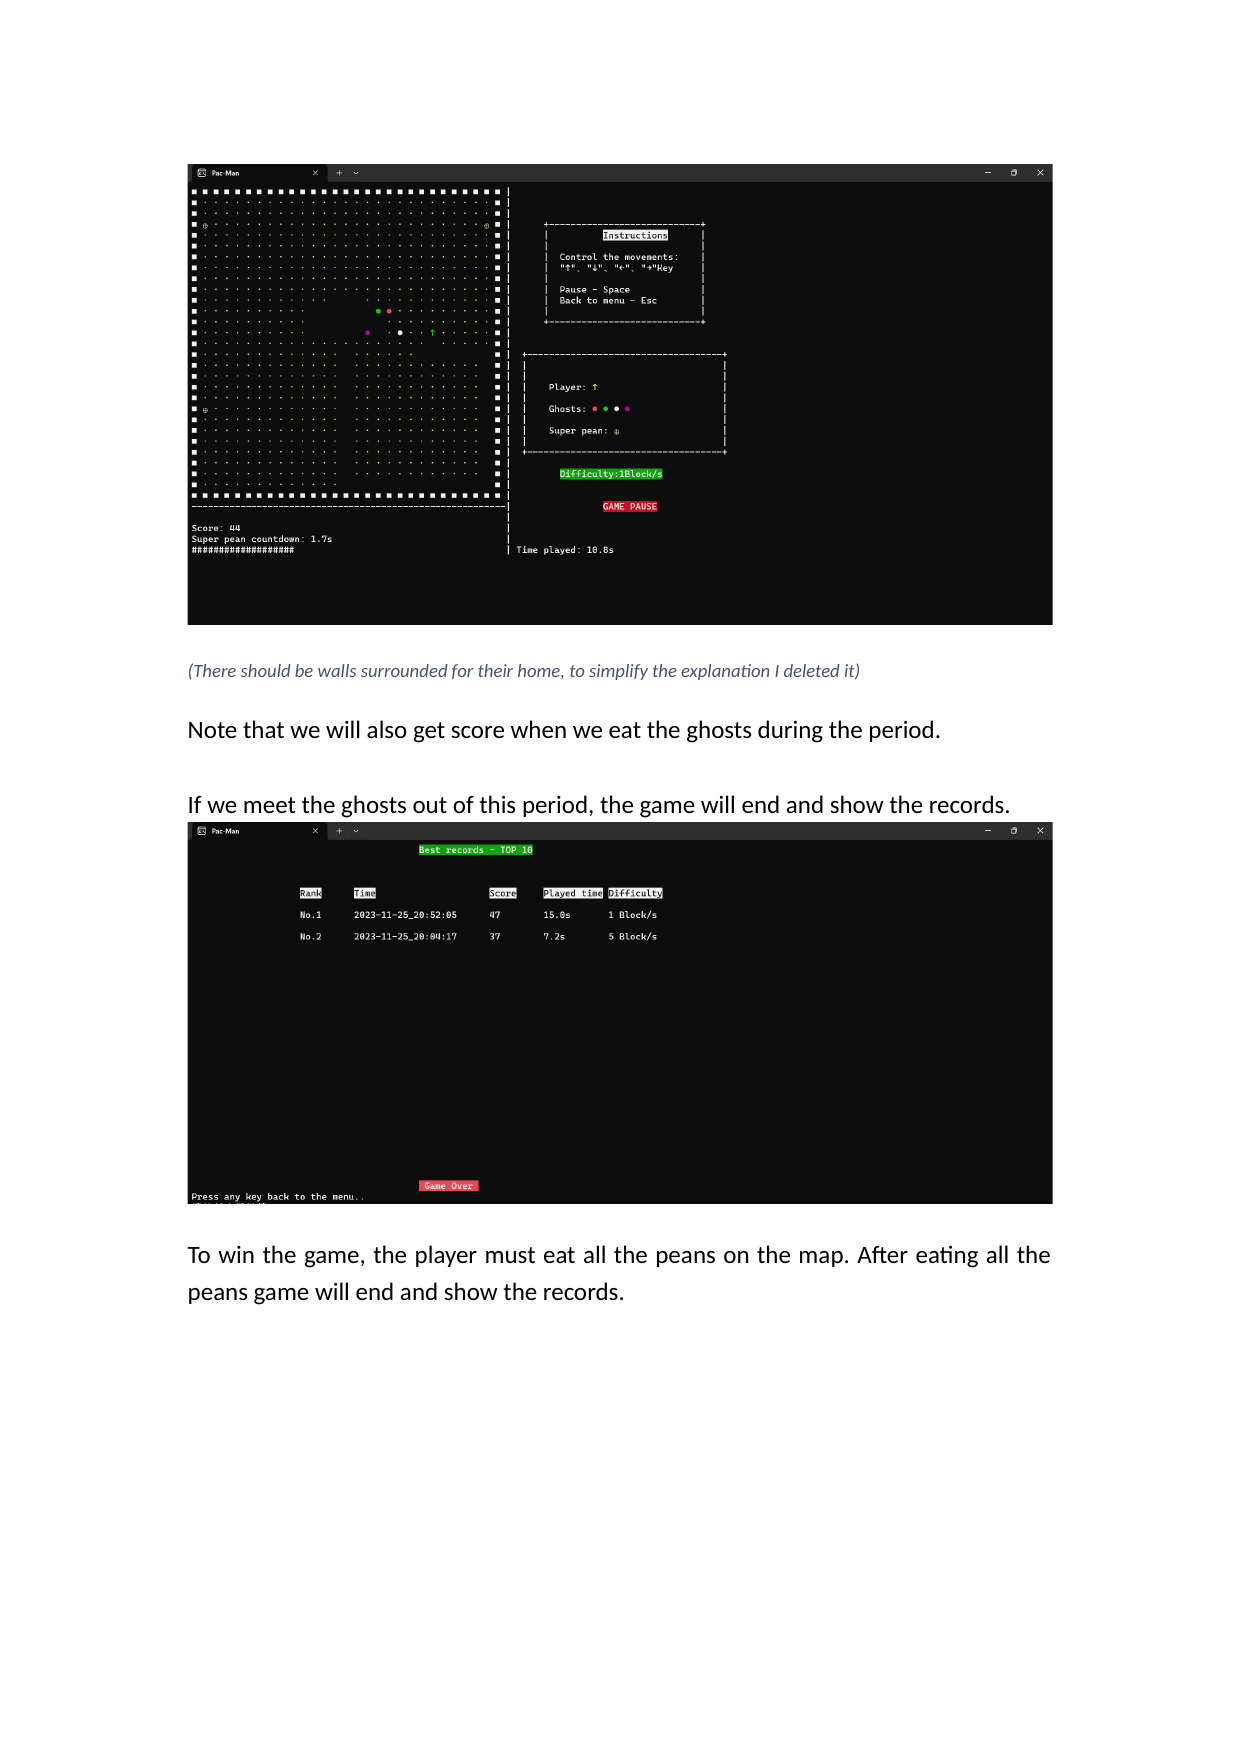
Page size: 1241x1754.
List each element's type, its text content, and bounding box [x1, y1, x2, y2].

text If we meet the ghosts out of this period, the game will end and show the records. [187, 785, 1053, 822]
picture [187, 822, 1053, 1204]
text (There should be walls surrounded for their home, to simplify the explanation I deleted it) [187, 652, 1053, 689]
picture [187, 164, 1053, 625]
text Note that we will also get score when we eat the ghosts during the period. [187, 710, 1053, 748]
text To win the game, the player must eat all the peans on the map. After eating all the peans game will end and show the records. [187, 1235, 1053, 1310]
